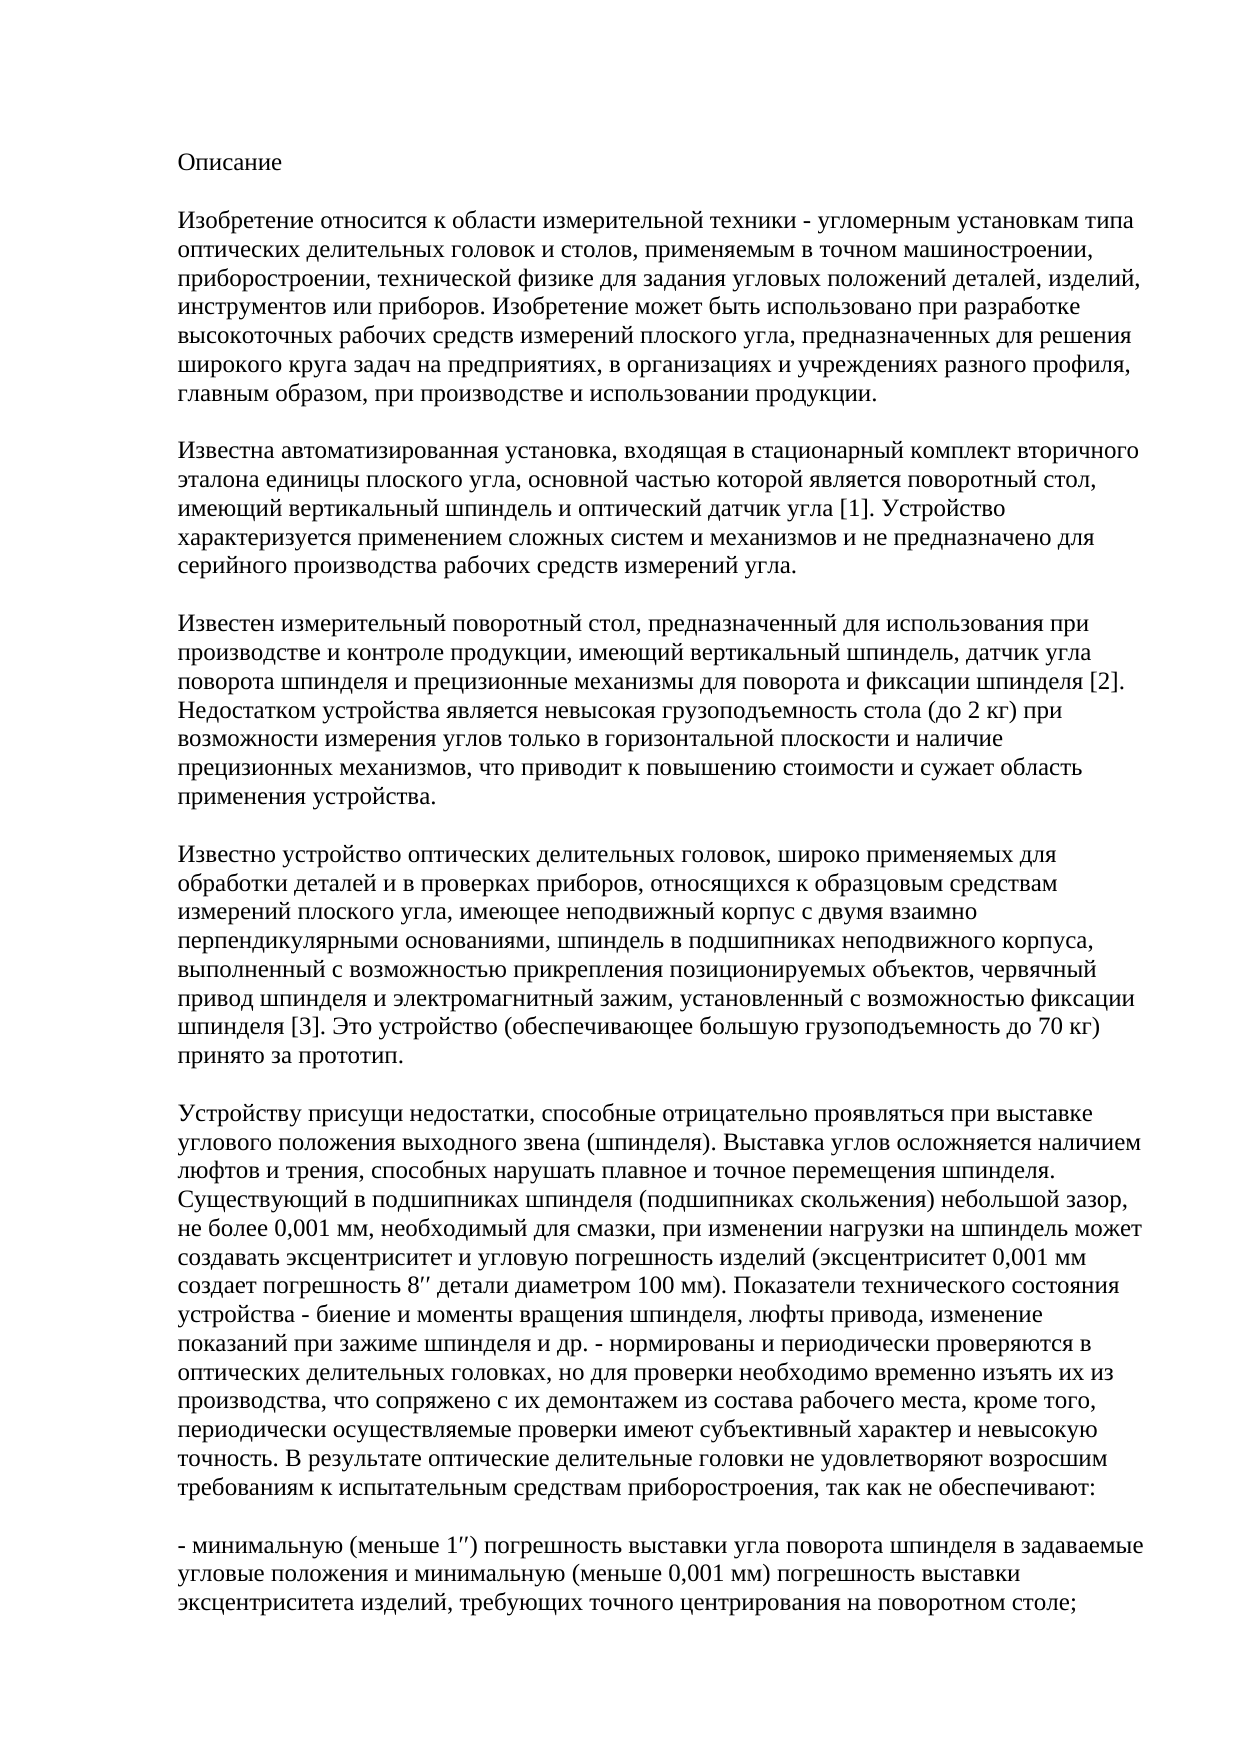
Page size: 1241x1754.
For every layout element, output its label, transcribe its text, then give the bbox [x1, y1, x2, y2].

text - минимальную (меньше 1′′) погрешность выставки угла поворота шпинделя в задаваемые угловые положения и минимальную (меньше 0,001 мм) погрешность выставки эксцентриситета изделий, требующих точного центрирования на поворотном столе; [177, 1530, 1152, 1616]
text Известен измерительный поворотный стол, предназначенный для использования при производстве и контроле продукции, имеющий вертикальный шпиндель, датчик угла поворота шпинделя и прецизионные механизмы для поворота и фиксации шпинделя [2]. Недостатком устройства является невысокая грузоподъемность стола (до 2 кг) при возможности измерения углов только в горизонтальной плоскости и наличие прецизионных механизмов, что приводит к повышению стоимости и сужает область применения устройства. [177, 608, 1152, 810]
text Известно устройство оптических делительных головок, широко применяемых для обработки деталей и в проверках приборов, относящихся к образцовым средствам измерений плоского угла, имеющее неподвижный корпус с двумя взаимно перпендикулярными основаниями, шпиндель в подшипниках неподвижного корпуса, выполненный с возможностью прикрепления позиционируемых объектов, червячный привод шпинделя и электромагнитный зажим, установленный с возможностью фиксации шпинделя [3]. Это устройство (обеспечивающее большую грузоподъемность до 70 кг) принято за прототип. [177, 839, 1152, 1069]
text Известна автоматизированная установка, входящая в стационарный комплект вторичного эталона единицы плоского угла, основной частью которой является поворотный стол, имеющий вертикальный шпиндель и оптический датчик угла [1]. Устройство характеризуется применением сложных систем и механизмов и не предназначено для серийного производства рабочих средств измерений угла. [177, 436, 1152, 579]
text Изобретение относится к области измерительной техники - угломерным установкам типа оптических делительных головок и столов, применяемым в точном машиностроении, приборостроении, технической физике для задания угловых положений деталей, изделий, инструментов или приборов. Изобретение может быть использовано при разработке высокоточных рабочих средств измерений плоского угла, предназначенных для решения широкого круга задач на предприятиях, в организациях и учреждениях разного профиля, главным образом, при производстве и использовании продукции. [177, 205, 1152, 406]
subtitle Описание [177, 147, 1152, 176]
text Устройству присущи недостатки, способные отрицательно проявляться при выставке углового положения выходного звена (шпинделя). Выставка углов осложняется наличием люфтов и трения, способных нарушать плавное и точное перемещения шпинделя. Существующий в подшипниках шпинделя (подшипниках скольжения) небольшой зазор, не более 0,001 мм, необходимый для смазки, при изменении нагрузки на шпиндель может создавать эксцентриситет и угловую погрешность изделий (эксцентриситет 0,001 мм создает погрешность 8′′ детали диаметром 100 мм). Показатели технического состояния устройства - биение и моменты вращения шпинделя, люфты привода, изменение показаний при зажиме шпинделя и др. - нормированы и периодически проверяются в оптических делительных головках, но для проверки необходимо временно изъять их из производства, что сопряжено с их демонтажем из состава рабочего места, кроме того, периодически осуществляемые проверки имеют субъективный характер и невысокую точность. В результате оптические делительные головки не удовлетворяют возросшим требованиям к испытательным средствам приборостроения, так как не обеспечивают: [177, 1098, 1152, 1501]
